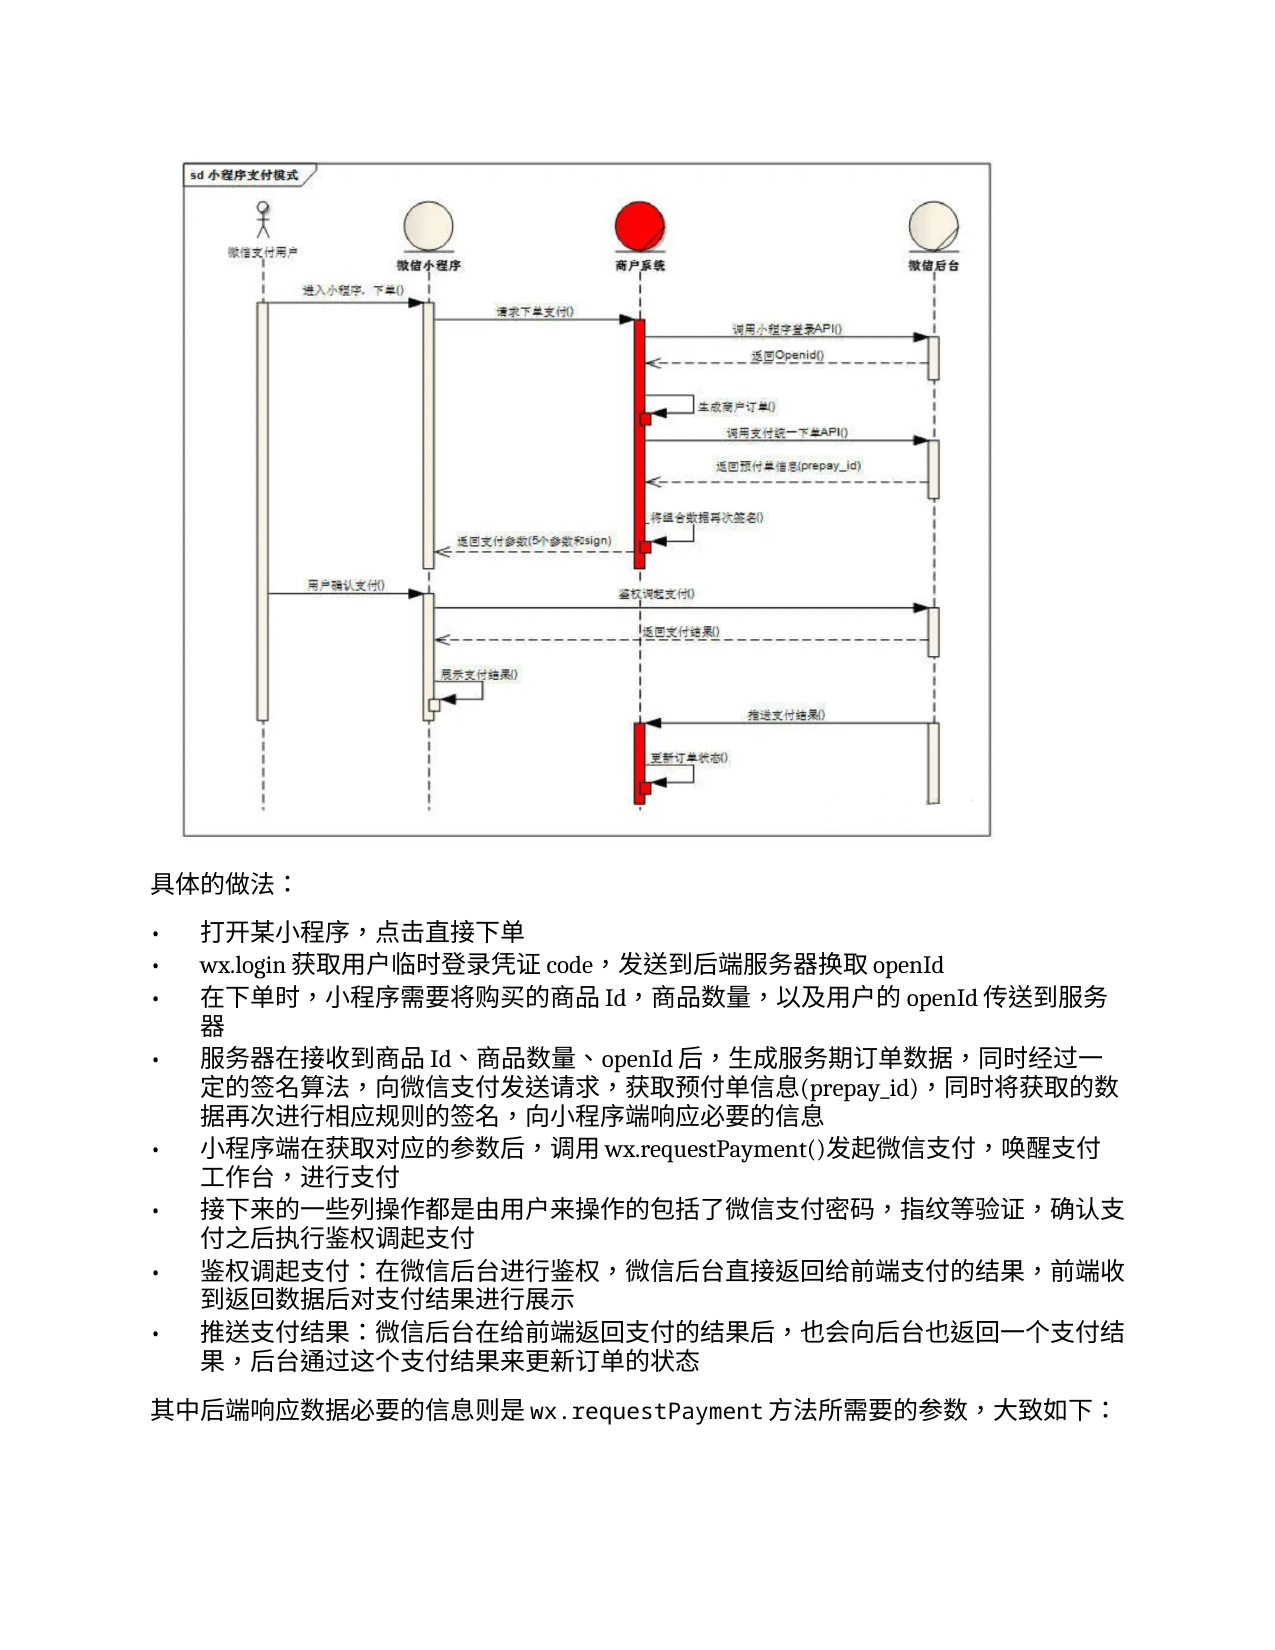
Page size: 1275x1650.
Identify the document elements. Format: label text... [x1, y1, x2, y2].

list 推送支付结果：微信后台在给前端返回支付的结果后，也会向后台也返回一个支付结果，后台通过这个支付结果来更新订单的状态 [150, 1319, 1125, 1376]
text 其中后端响应数据必要的信息则是wx.requestPayment方法所需要的参数，大致如下： [150, 1395, 1125, 1426]
list wx.login获取用户临时登录凭证code，发送到后端服务器换取openId [150, 951, 1125, 980]
list 打开某小程序，点击直接下单 [150, 919, 1125, 947]
list 小程序端在获取对应的参数后，调用wx.requestPayment()发起微信支付，唤醒支付工作台，进行支付 [150, 1135, 1125, 1192]
text 具体的做法： [150, 871, 1125, 900]
list 鉴权调起支付：在微信后台进行鉴权，微信后台直接返回给前端支付的结果，前端收到返回数据后对支付结果进行展示 [150, 1257, 1125, 1315]
picture [168, 150, 1044, 851]
list 在下单时，小程序需要将购买的商品Id，商品数量，以及用户的openId传送到服务器 [150, 984, 1125, 1041]
list 服务器在接收到商品Id、商品数量、openId后，生成服务期订单数据，同时经过一定的签名算法，向微信支付发送请求，获取预付单信息(prepay_id)，同时将获取的数据再次进行相应规则的签名，向小程序端响应必要的信息 [150, 1045, 1125, 1131]
list 接下来的一些列操作都是由用户来操作的包括了微信支付密码，指纹等验证，确认支付之后执行鉴权调起支付 [150, 1196, 1125, 1254]
